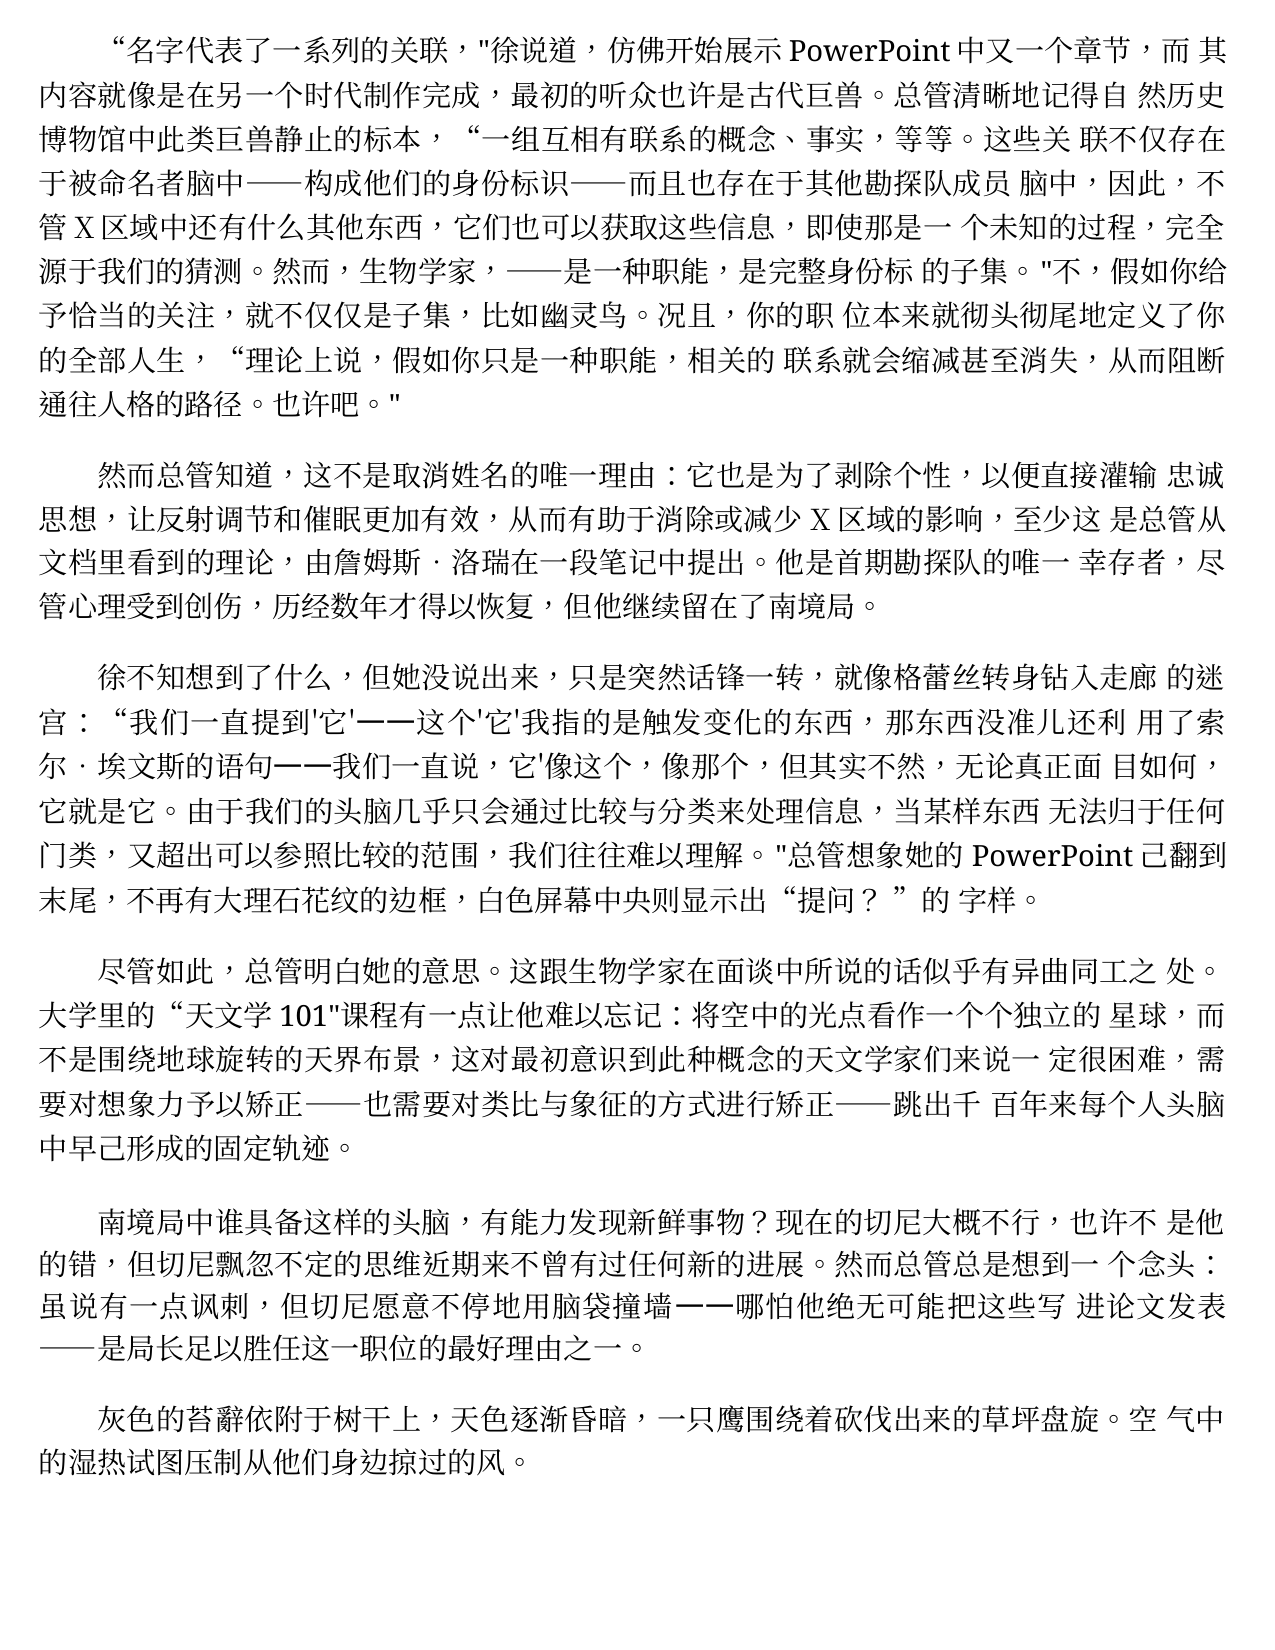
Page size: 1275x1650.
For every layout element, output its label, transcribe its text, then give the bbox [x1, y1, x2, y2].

text “名字代表了一系列的关联，"徐说道，仿佛开始展示PowerPoint中又一个章节，而 其内容就像是在另一个时代制作完成，最初的听众也许是古代巨兽。总管清晰地记得自 然历史博物馆中此类巨兽静止的标本，“一组互相有联系的概念、事实，等等。这些关 联不仅存在于被命名者脑中——构成他们的身份标识——而且也存在于其他勘探队成员 脑中，因此，不管X区域中还有什么其他东西，它们也可以获取这些信息，即使那是一 个未知的过程，完全源于我们的猜测。然而，生物学家，——是一种职能，是完整身份标 的子集。"不，假如你给予恰当的关注，就不仅仅是子集，比如幽灵鸟。况且，你的职 位本来就彻头彻尾地定义了你的全部人生，“理论上说，假如你只是一种职能，相关的 联系就会缩减甚至消失，从而阻断通往人格的路径。也许吧。" [39, 27, 1228, 424]
text 尽管如此，总管明白她的意思。这跟生物学家在面谈中所说的话似乎有异曲同工之 处。大学里的“天文学101"课程有一点让他难以忘记：将空中的光点看作一个个独立的 星球，而不是围绕地球旋转的天界布景，这对最初意识到此种概念的天文学家们来说一 定很困难，需要对想象力予以矫正——也需要对类比与象征的方式进行矫正——跳出千 百年来每个人头脑中早己形成的固定轨迹。 [39, 947, 1228, 1168]
text 然而总管知道，这不是取消姓名的唯一理由：它也是为了剥除个性，以便直接灌输 忠诚思想，让反射调节和催眠更加有效，从而有助于消除或减少X区域的影响，至少这 是总管从文档里看到的理论，由詹姆斯•洛瑞在一段笔记中提出。他是首期勘探队的唯一 幸存者，尽管心理受到创伤，历经数年才得以恢复，但他继续留在了南境局。 [39, 451, 1228, 626]
text 灰色的苔辭依附于树干上，天色逐渐昏暗，一只鹰围绕着砍伐出来的草坪盘旋。空 气中的湿热试图压制从他们身边掠过的风。 [39, 1395, 1228, 1483]
text 徐不知想到了什么，但她没说出来，只是突然话锋一转，就像格蕾丝转身钻入走廊 的迷宫：“我们一直提到'它'一一这个'它'我指的是触发变化的东西，那东西没准儿还利 用了索尔•埃文斯的语句一一我们一直说，它'像这个，像那个，但其实不然，无论真正面 目如何，它就是它。由于我们的头脑几乎只会通过比较与分类来处理信息，当某样东西 无法归于任何门类，又超出可以参照比较的范围，我们往往难以理解。"总管想象她的 PowerPoint己翻到末尾，不再有大理石花纹的边框，白色屏幕中央则显示出“提问？ ”的 字样。 [39, 653, 1228, 920]
text 南境局中谁具备这样的头脑，有能力发现新鲜事物？现在的切尼大概不行，也许不 是他的错，但切尼飘忽不定的思维近期来不曾有过任何新的进展。然而总管总是想到一 个念头：虽说有一点讽刺，但切尼愿意不停地用脑袋撞墙一一哪怕他绝无可能把这些写 进论文发表——是局长足以胜任这一职位的最好理由之一。 [39, 1199, 1228, 1368]
